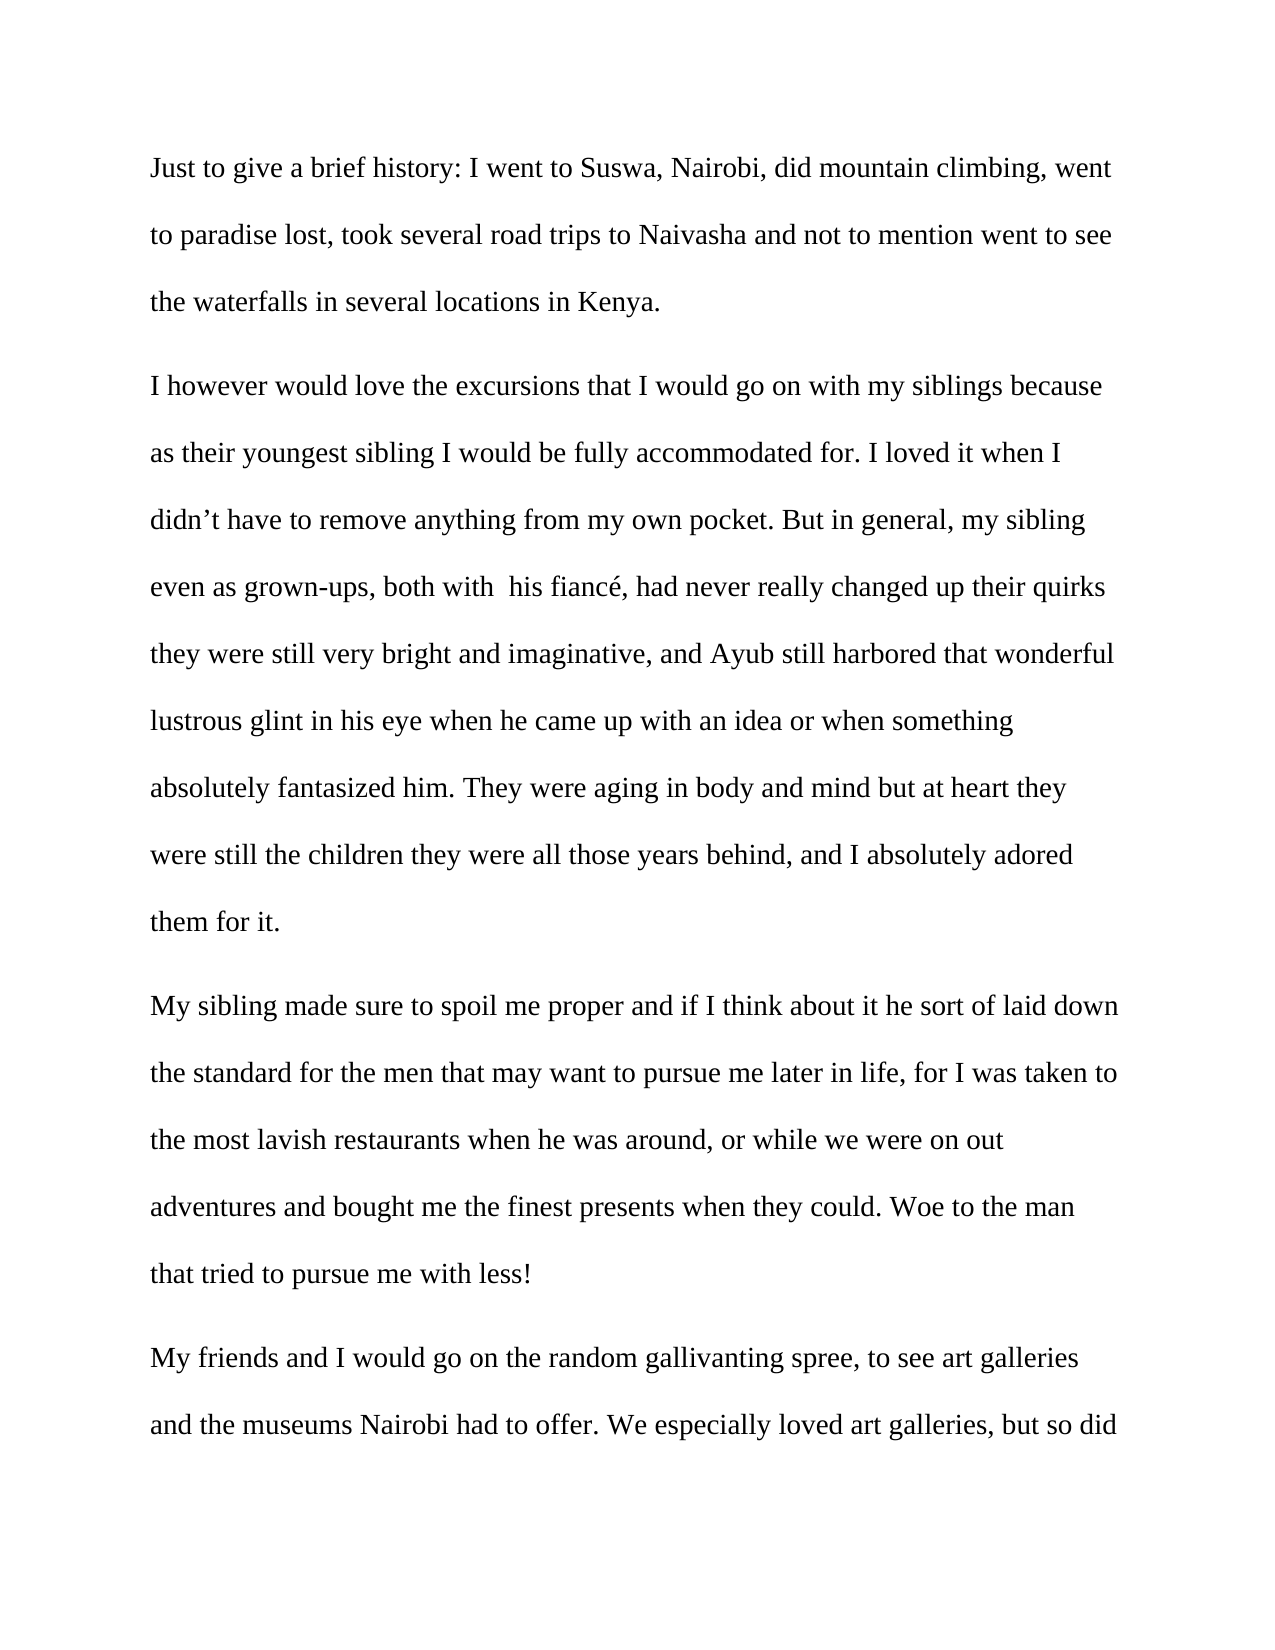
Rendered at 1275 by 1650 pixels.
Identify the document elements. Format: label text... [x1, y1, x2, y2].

text Just to give a brief history: I went to Suswa, Nairobi, did mountain climbing, went to paradise lost, took several road trips to Naivasha and not to mention went to see the waterfalls in several locations in Kenya. [150, 150, 1125, 318]
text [150, 1340, 1125, 1441]
text My sibling made sure to spoil me proper and if I think about it he sort of laid down the standard for the men that may want to pursue me later in life, for I was taken to the most lavish restaurants when he was around, or while we were on out adventures and bought me the finest presents when they could. Woe to the man that tried to pursue me with less! [150, 988, 1125, 1290]
text I however would love the excursions that I would go on with my siblings because as their youngest sibling I would be fully accommodated for. I loved it when I didn’t have to remove anything from my own pocket. But in general, my sibling even as grown-ups, both with his fiancé, had never really changed up their quirks they were still very bright and imaginative, and Ayub still harbored that wonderful lustrous glint in his eye when he came up with an idea or when something absolutely fantasized him. They were aging in body and mind but at heart they were still the children they were all those years behind, and I absolutely adored them for it. [150, 368, 1125, 938]
